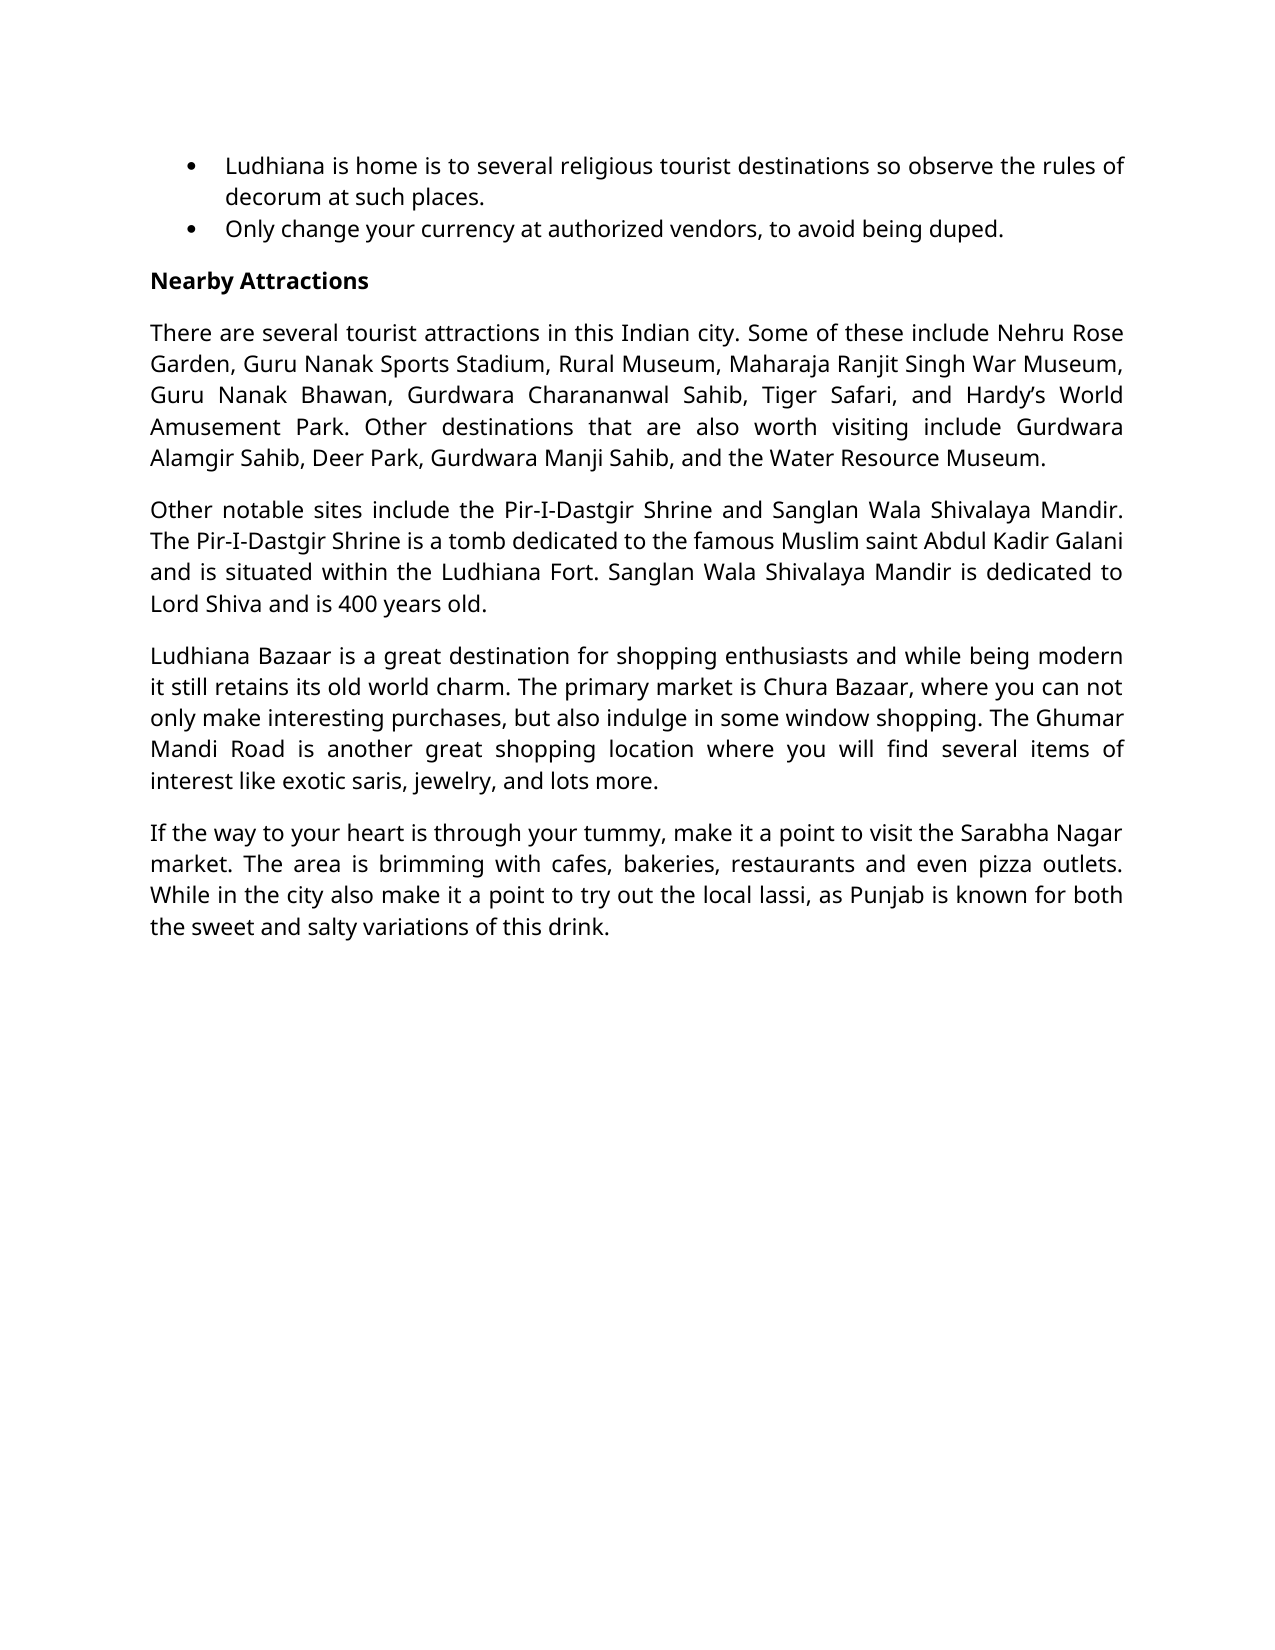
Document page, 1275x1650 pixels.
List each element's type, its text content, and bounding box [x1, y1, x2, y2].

text Nearby Attractions [150, 264, 1125, 296]
text If the way to your heart is through your tummy, make it a point to visit the Sarabha Nagar market. The area is brimming with cafes, bakeries, restaurants and even pizza outlets. While in the city also make it a point to try out the local lassi, as Punjab is known for both the sweet and salty variations of this drink. [150, 817, 1125, 942]
text There are several tourist attractions in this Indian city. Some of these include Nehru Rose Garden, Guru Nanak Sports Stadium, Rural Museum, Maharaja Ranjit Singh War Museum, Guru Nanak Bhawan, Gurdwara Charananwal Sahib, Tiger Safari, and Hardy’s World Amusement Park. Other destinations that are also worth visiting include Gurdwara Alamgir Sahib, Deer Park, Gurdwara Manji Sahib, and the Water Resource Museum. [150, 317, 1125, 473]
text Ludhiana Bazaar is a great destination for shopping enthusiasts and while being modern it still retains its old world charm. The primary market is Chura Bazaar, where you can not only make interesting purchases, but also indulge in some window shopping. The Ghumar Mandi Road is another great shopping location where you will find several items of interest like exotic saris, jewelry, and lots more. [150, 639, 1125, 796]
list Only change your currency at authorized vendors, to avoid being duped. [187, 212, 1125, 244]
list Ludhiana is home is to several religious tourist destinations so observe the rules of decorum at such places. [187, 150, 1125, 212]
text Other notable sites include the Pir-I-Dastgir Shrine and Sanglan Wala Shivalaya Mandir. The Pir-I-Dastgir Shrine is a tomb dedicated to the famous Muslim saint Abdul Kadir Galani and is situated within the Ludhiana Fort. Sanglan Wala Shivalaya Mandir is dedicated to Lord Shiva and is 400 years old. [150, 494, 1125, 619]
